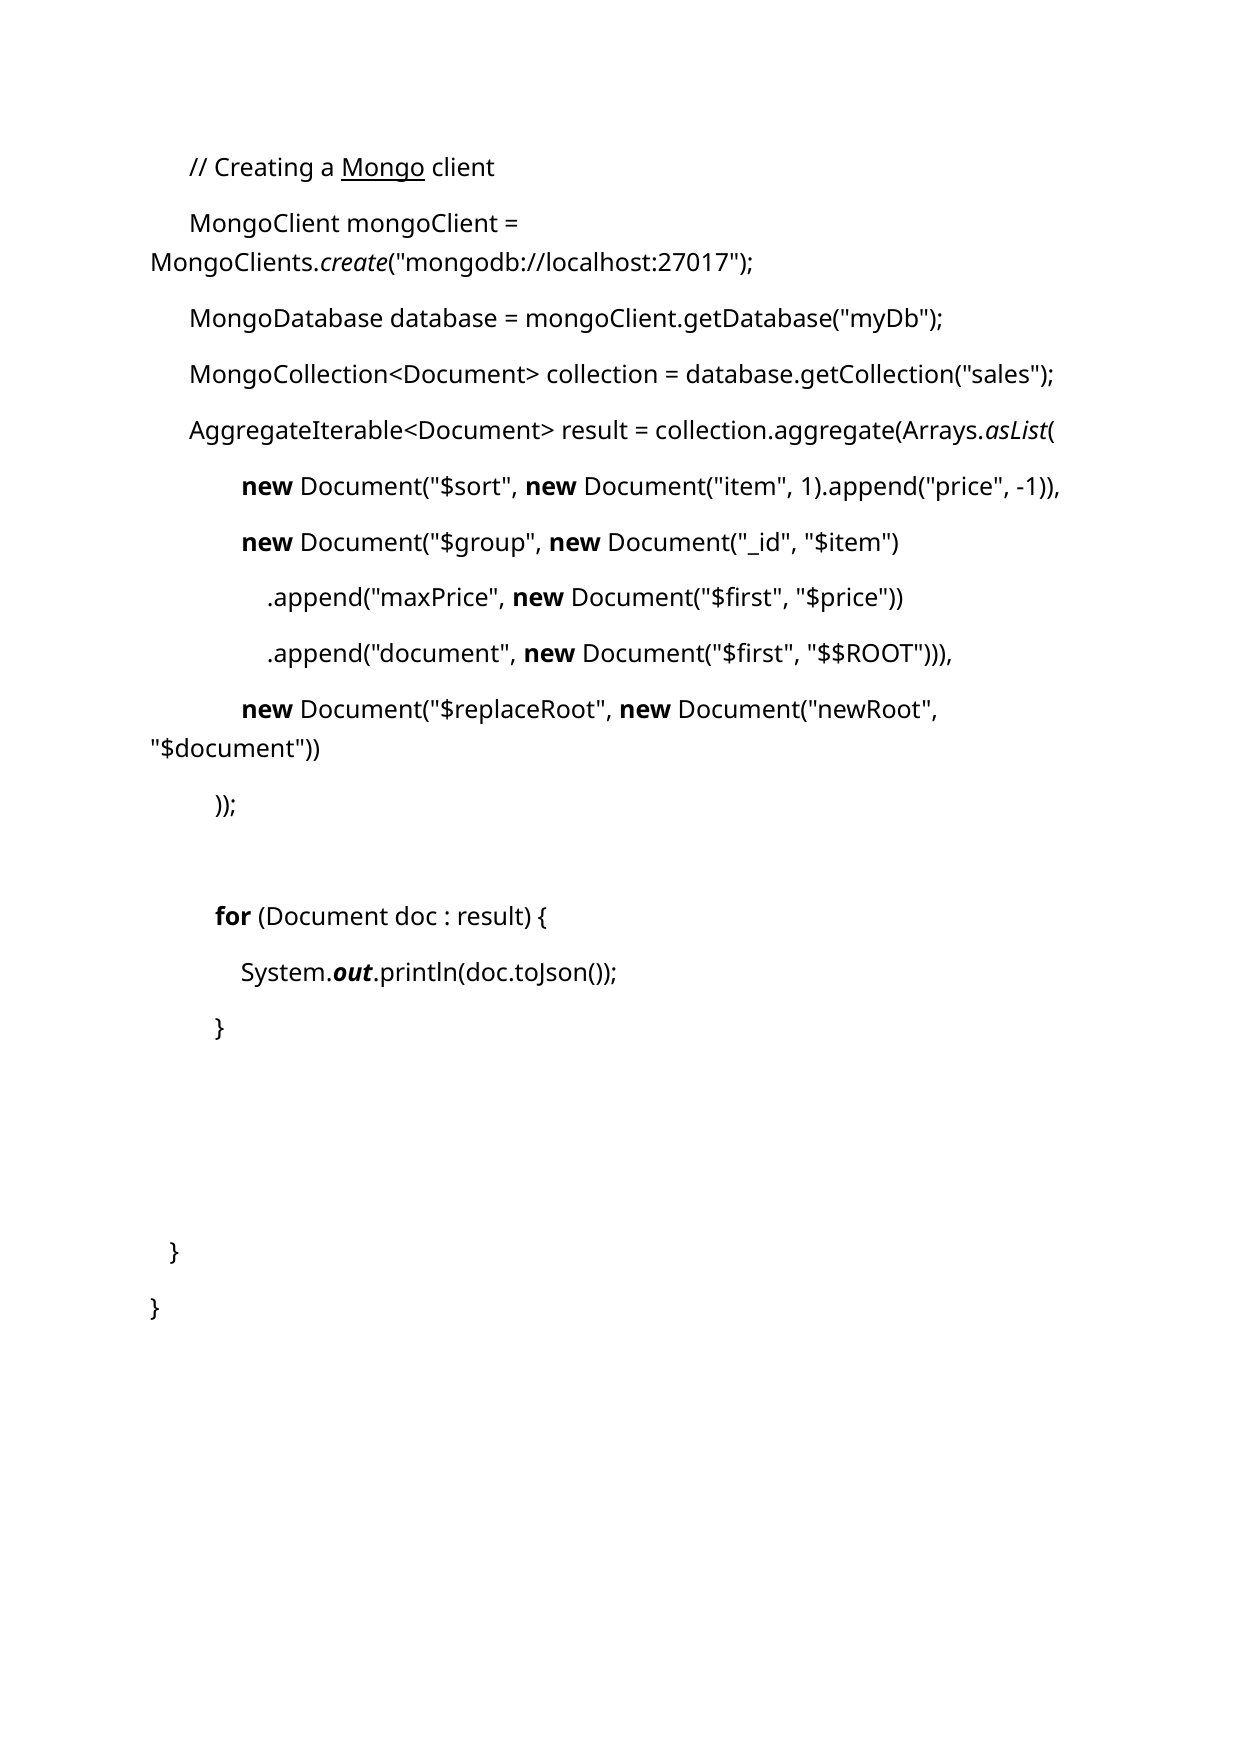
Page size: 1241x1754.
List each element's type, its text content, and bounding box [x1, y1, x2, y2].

text AggregateIterable<Document> result = collection.aggregate(Arrays.asList( [150, 412, 1090, 447]
text } [150, 1010, 1090, 1044]
text MongoDatabase database = mongoClient.getDatabase("myDb"); [150, 301, 1090, 335]
text // Creating a Mongo client [150, 150, 1090, 184]
text )); [150, 787, 1090, 821]
text new Document("$sort", new Document("item", 1).append("price", -1)), [150, 468, 1090, 502]
text MongoClient mongoClient = MongoClients.create("mongodb://localhost:27017"); [150, 206, 1090, 279]
text for (Document doc : result) { [150, 898, 1090, 932]
text MongoCollection<Document> collection = database.getCollection("sales"); [150, 357, 1090, 391]
text } [150, 1289, 1090, 1323]
text } [150, 1233, 1090, 1267]
text System.out.println(doc.toJson()); [150, 954, 1090, 988]
text .append("maxPrice", new Document("$first", "$price")) [150, 580, 1090, 614]
text new Document("$replaceRoot", new Document("newRoot", "$document")) [150, 692, 1090, 765]
text .append("document", new Document("$first", "$$ROOT"))), [150, 636, 1090, 670]
text new Document("$group", new Document("_id", "$item") [150, 524, 1090, 558]
